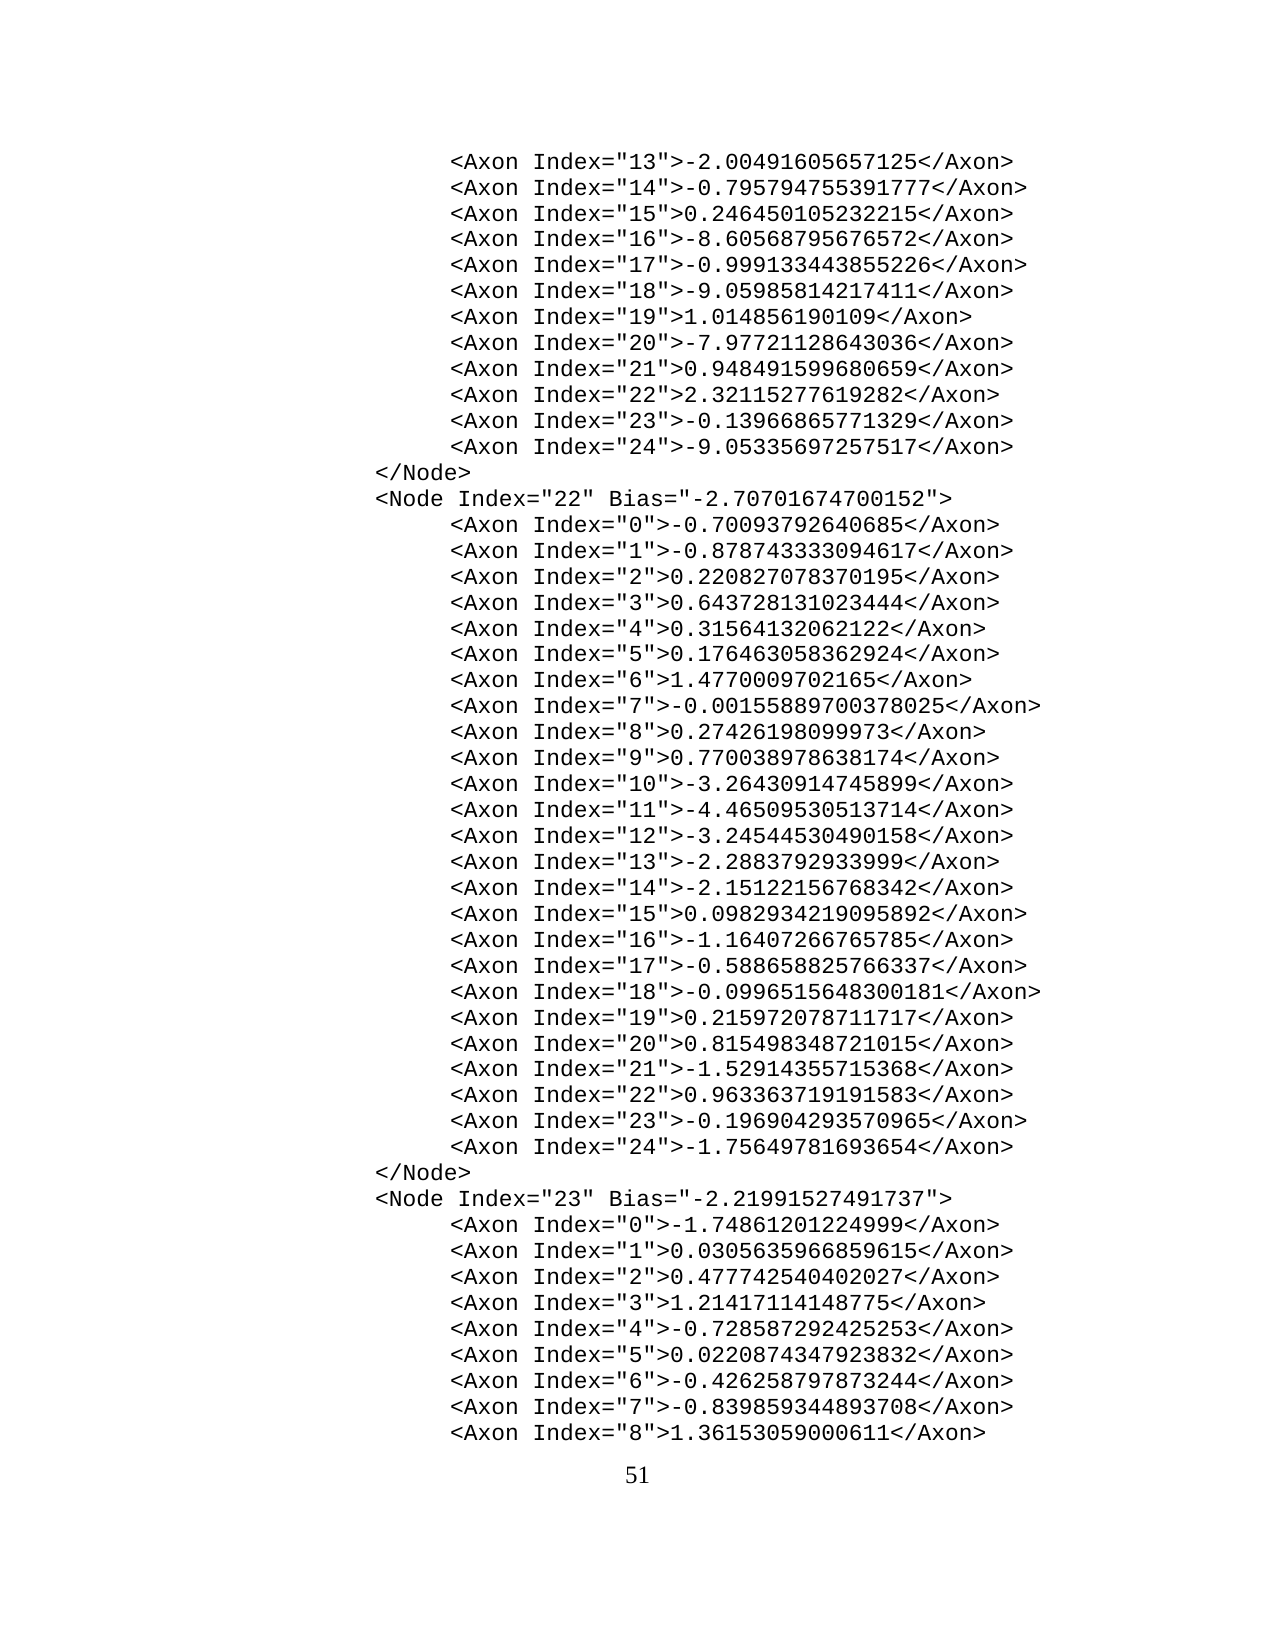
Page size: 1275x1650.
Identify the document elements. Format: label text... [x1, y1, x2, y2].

text <Axon Index="6">1.4770009702165</Axon> [150, 669, 1125, 695]
text <Axon Index="0">-1.74861201224999</Axon> [150, 1213, 1125, 1239]
text <Axon Index="15">0.246450105232215</Axon> [150, 202, 1125, 228]
text <Axon Index="20">-7.97721128643036</Axon> [150, 332, 1125, 357]
text <Axon Index="11">-4.46509530513714</Axon> [150, 798, 1125, 824]
text </Node> [150, 461, 1125, 487]
text <Axon Index="16">-1.16407266765785</Axon> [150, 928, 1125, 954]
text <Axon Index="10">-3.26430914745899</Axon> [150, 772, 1125, 798]
text <Axon Index="14">-2.15122156768342</Axon> [150, 876, 1125, 902]
text <Axon Index="22">0.963363719191583</Axon> [150, 1084, 1125, 1110]
text <Axon Index="21">-1.52914355715368</Axon> [150, 1058, 1125, 1084]
text <Axon Index="18">-9.05985814217411</Axon> [150, 280, 1125, 306]
text <Axon Index="5">0.0220874347923832</Axon> [150, 1343, 1125, 1369]
text <Axon Index="6">-0.426258797873244</Axon> [150, 1369, 1125, 1395]
text <Axon Index="8">0.27426198099973</Axon> [150, 721, 1125, 747]
text <Axon Index="23">-0.13966865771329</Axon> [150, 409, 1125, 435]
text <Axon Index="3">1.21417114148775</Axon> [150, 1291, 1125, 1317]
text <Axon Index="16">-8.60568795676572</Axon> [150, 228, 1125, 254]
text <Axon Index="1">0.0305635966859615</Axon> [150, 1239, 1125, 1265]
text <Axon Index="3">0.643728131023444</Axon> [150, 591, 1125, 617]
text <Axon Index="0">-0.70093792640685</Axon> [150, 513, 1125, 539]
text <Axon Index="8">1.36153059000611</Axon> [150, 1421, 1125, 1447]
text <Axon Index="24">-1.75649781693654</Axon> [150, 1136, 1125, 1162]
text <Axon Index="5">0.176463058362924</Axon> [150, 643, 1125, 669]
text <Axon Index="7">-0.00155889700378025</Axon> [150, 695, 1125, 721]
text <Axon Index="19">1.014856190109</Axon> [150, 306, 1125, 332]
text <Axon Index="4">-0.728587292425253</Axon> [150, 1317, 1125, 1343]
text <Axon Index="1">-0.878743333094617</Axon> [150, 539, 1125, 565]
text <Node Index="23" Bias="-2.21991527491737"> [150, 1187, 1125, 1213]
text <Axon Index="23">-0.196904293570965</Axon> [150, 1110, 1125, 1136]
text <Axon Index="17">-0.588658825766337</Axon> [150, 954, 1125, 980]
text <Axon Index="20">0.815498348721015</Axon> [150, 1032, 1125, 1058]
text <Axon Index="15">0.0982934219095892</Axon> [150, 902, 1125, 928]
text <Axon Index="7">-0.839859344893708</Axon> [150, 1395, 1125, 1421]
text <Axon Index="21">0.948491599680659</Axon> [150, 357, 1125, 383]
text <Axon Index="9">0.770038978638174</Axon> [150, 747, 1125, 772]
text <Axon Index="13">-2.2883792933999</Axon> [150, 850, 1125, 876]
text <Axon Index="17">-0.999133443855226</Axon> [150, 254, 1125, 280]
text <Axon Index="19">0.215972078711717</Axon> [150, 1006, 1125, 1032]
text <Axon Index="24">-9.05335697257517</Axon> [150, 435, 1125, 461]
text <Axon Index="22">2.32115277619282</Axon> [150, 383, 1125, 409]
text <Axon Index="2">0.477742540402027</Axon> [150, 1265, 1125, 1291]
text <Axon Index="18">-0.0996515648300181</Axon> [150, 980, 1125, 1006]
text <Axon Index="4">0.31564132062122</Axon> [150, 617, 1125, 643]
text <Node Index="22" Bias="-2.70701674700152"> [150, 487, 1125, 513]
text <Axon Index="12">-3.24544530490158</Axon> [150, 824, 1125, 850]
text <Axon Index="13">-2.00491605657125</Axon> [150, 150, 1125, 176]
text <Axon Index="14">-0.795794755391777</Axon> [150, 176, 1125, 202]
text <Axon Index="2">0.220827078370195</Axon> [150, 565, 1125, 591]
text </Node> [150, 1162, 1125, 1187]
